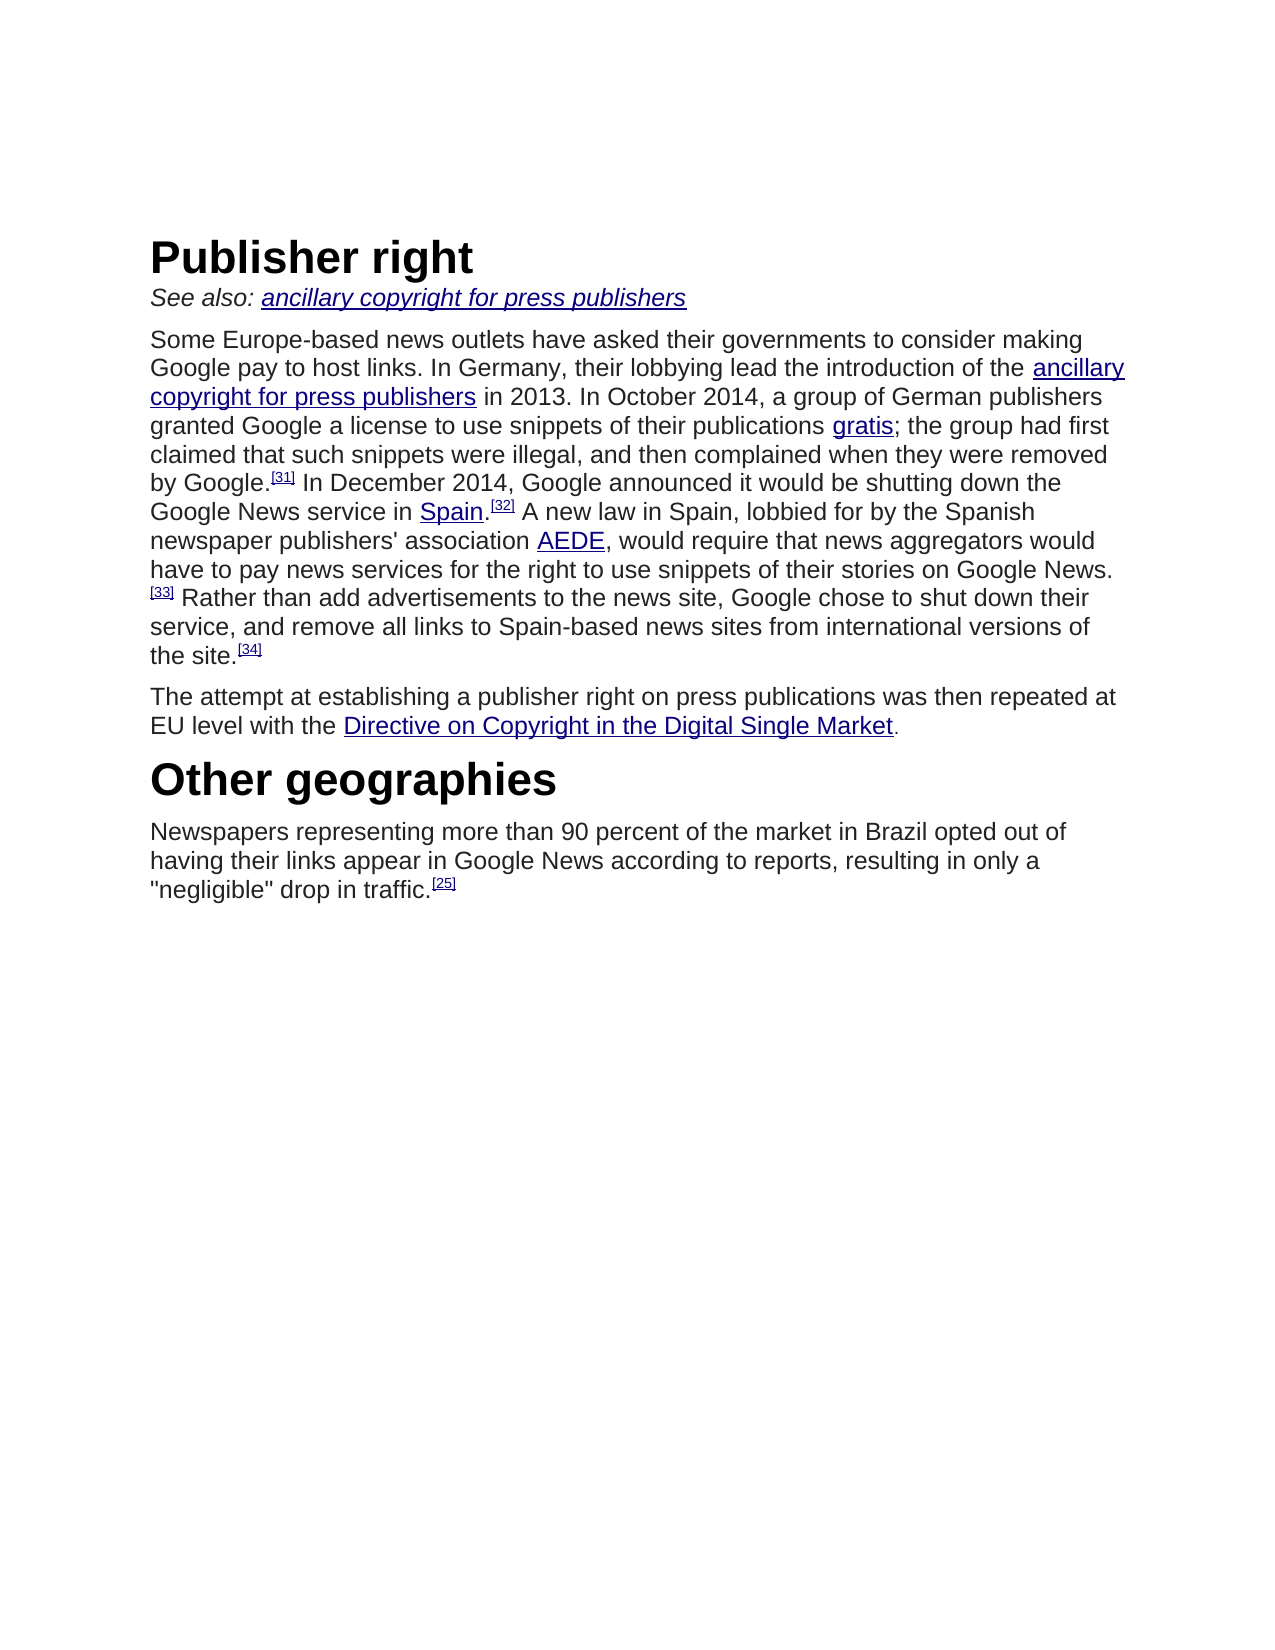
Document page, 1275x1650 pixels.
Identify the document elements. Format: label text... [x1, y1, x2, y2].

subtitle Publisher right [150, 231, 1125, 283]
subtitle Other geographies [150, 752, 1125, 805]
text See also: ancillary copyright for press publishers [150, 283, 1125, 312]
text The attempt at establishing a publisher right on press publications was then repeated at EU level with the Directive on Copyright in the Digital Single Market. [150, 682, 1125, 740]
text Newspapers representing more than 90 percent of the market in Brazil opted out of having their links appear in Google News according to reports, resulting in only a "negligible" drop in traffic.[25] [150, 817, 1125, 904]
text Some Europe-based news outlets have asked their governments to consider making Google pay to host links. In Germany, their lobbying lead the introduction of the ancillary copyright for press publishers in 2013. In October 2014, a group of German publishers granted Google a license to use snippets of their publications gratis; the group had first claimed that such snippets were illegal, and then complained when they were removed by Google.[31] In December 2014, Google announced it would be shutting down the Google News service in Spain.[32] A new law in Spain, lobbied for by the Spanish newspaper publishers' association AEDE, would require that news aggregators would have to pay news services for the right to use snippets of their stories on Google News.[33] Rather than add advertisements to the news site, Google chose to shut down their service, and remove all links to Spain-based news sites from international versions of the site.[34] [150, 325, 1125, 670]
